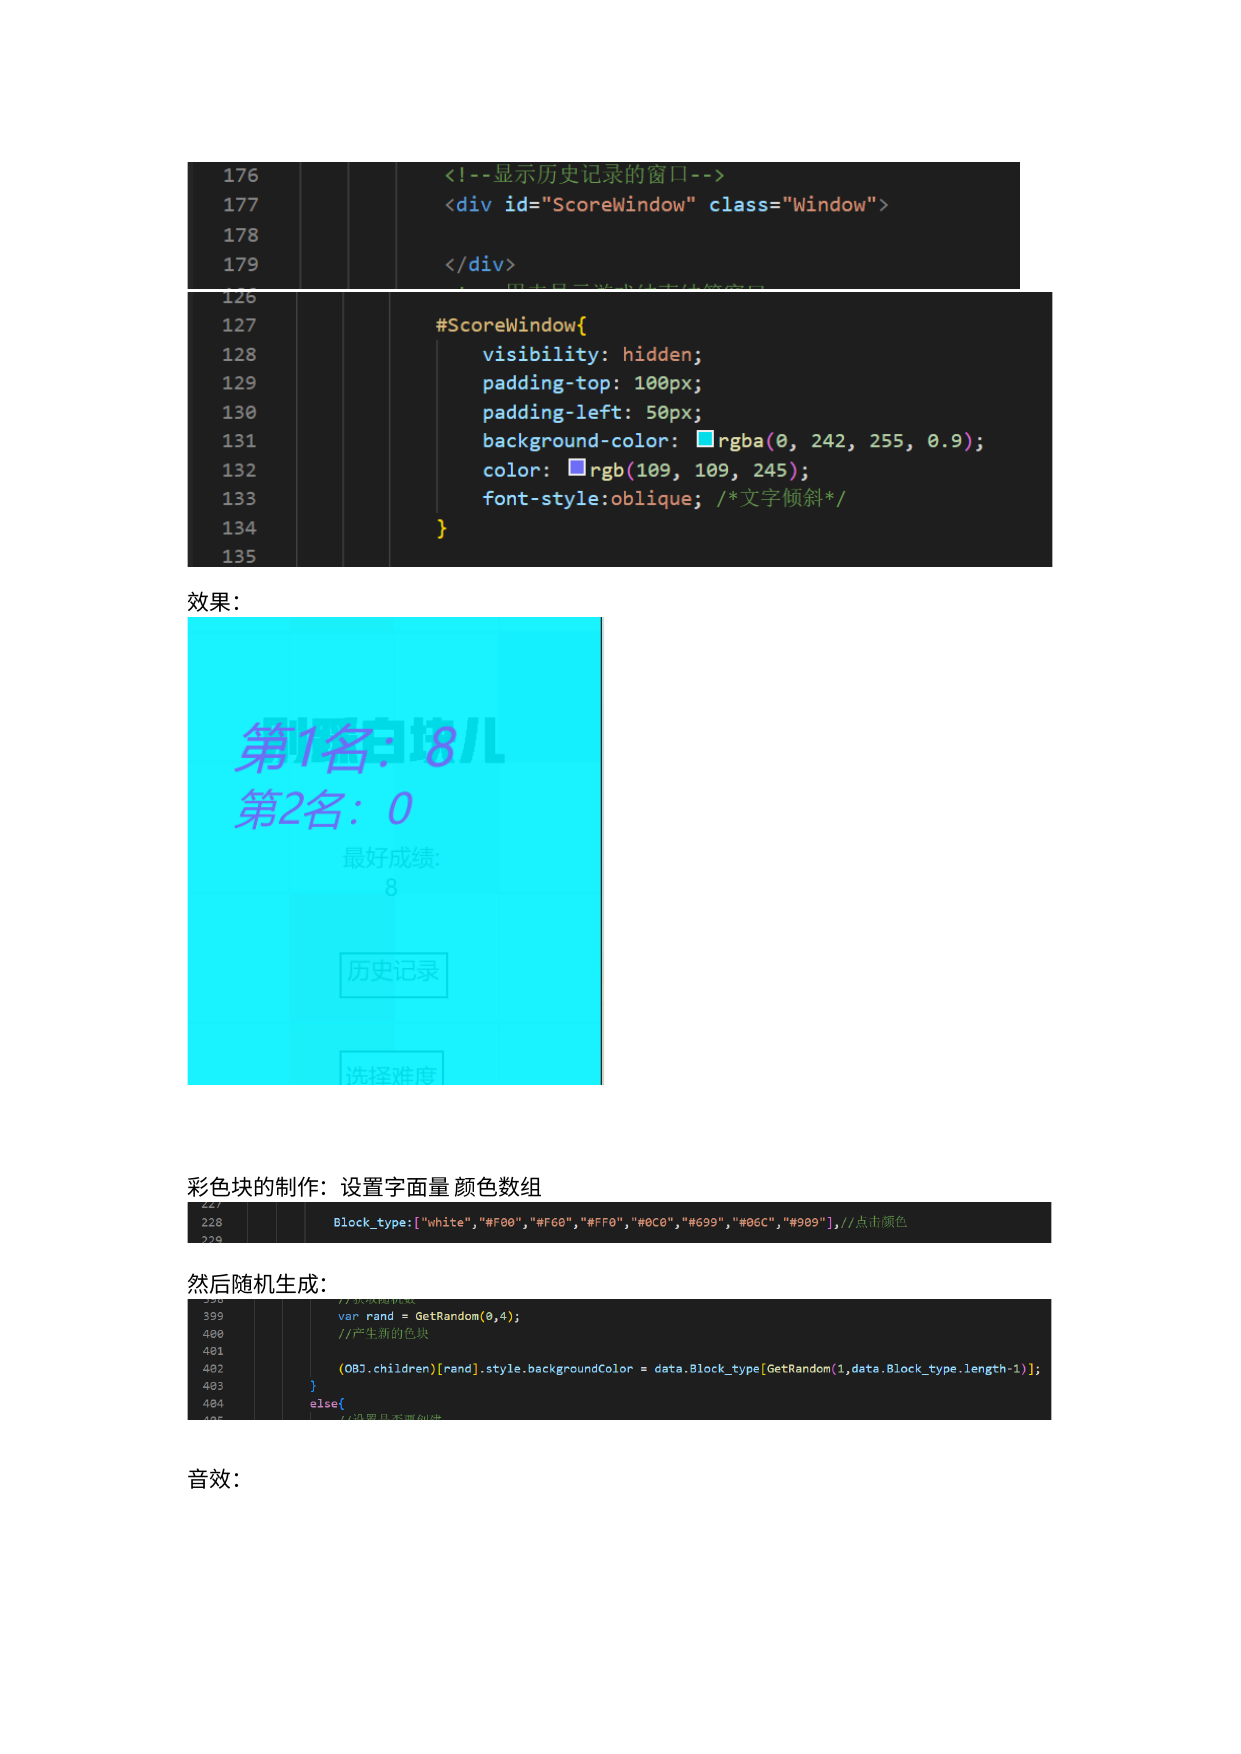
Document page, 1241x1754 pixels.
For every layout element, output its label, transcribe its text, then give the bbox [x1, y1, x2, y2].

picture [187, 1202, 1052, 1243]
picture [187, 617, 605, 1085]
text 效果： [187, 584, 1053, 617]
picture [187, 1299, 1052, 1420]
picture [187, 292, 1053, 567]
text 彩色块的制作：设置字面量 颜色数组 [187, 1169, 1053, 1202]
text 音效： [187, 1462, 1053, 1494]
text 然后随机生成： [187, 1267, 1053, 1299]
picture [187, 162, 1020, 289]
